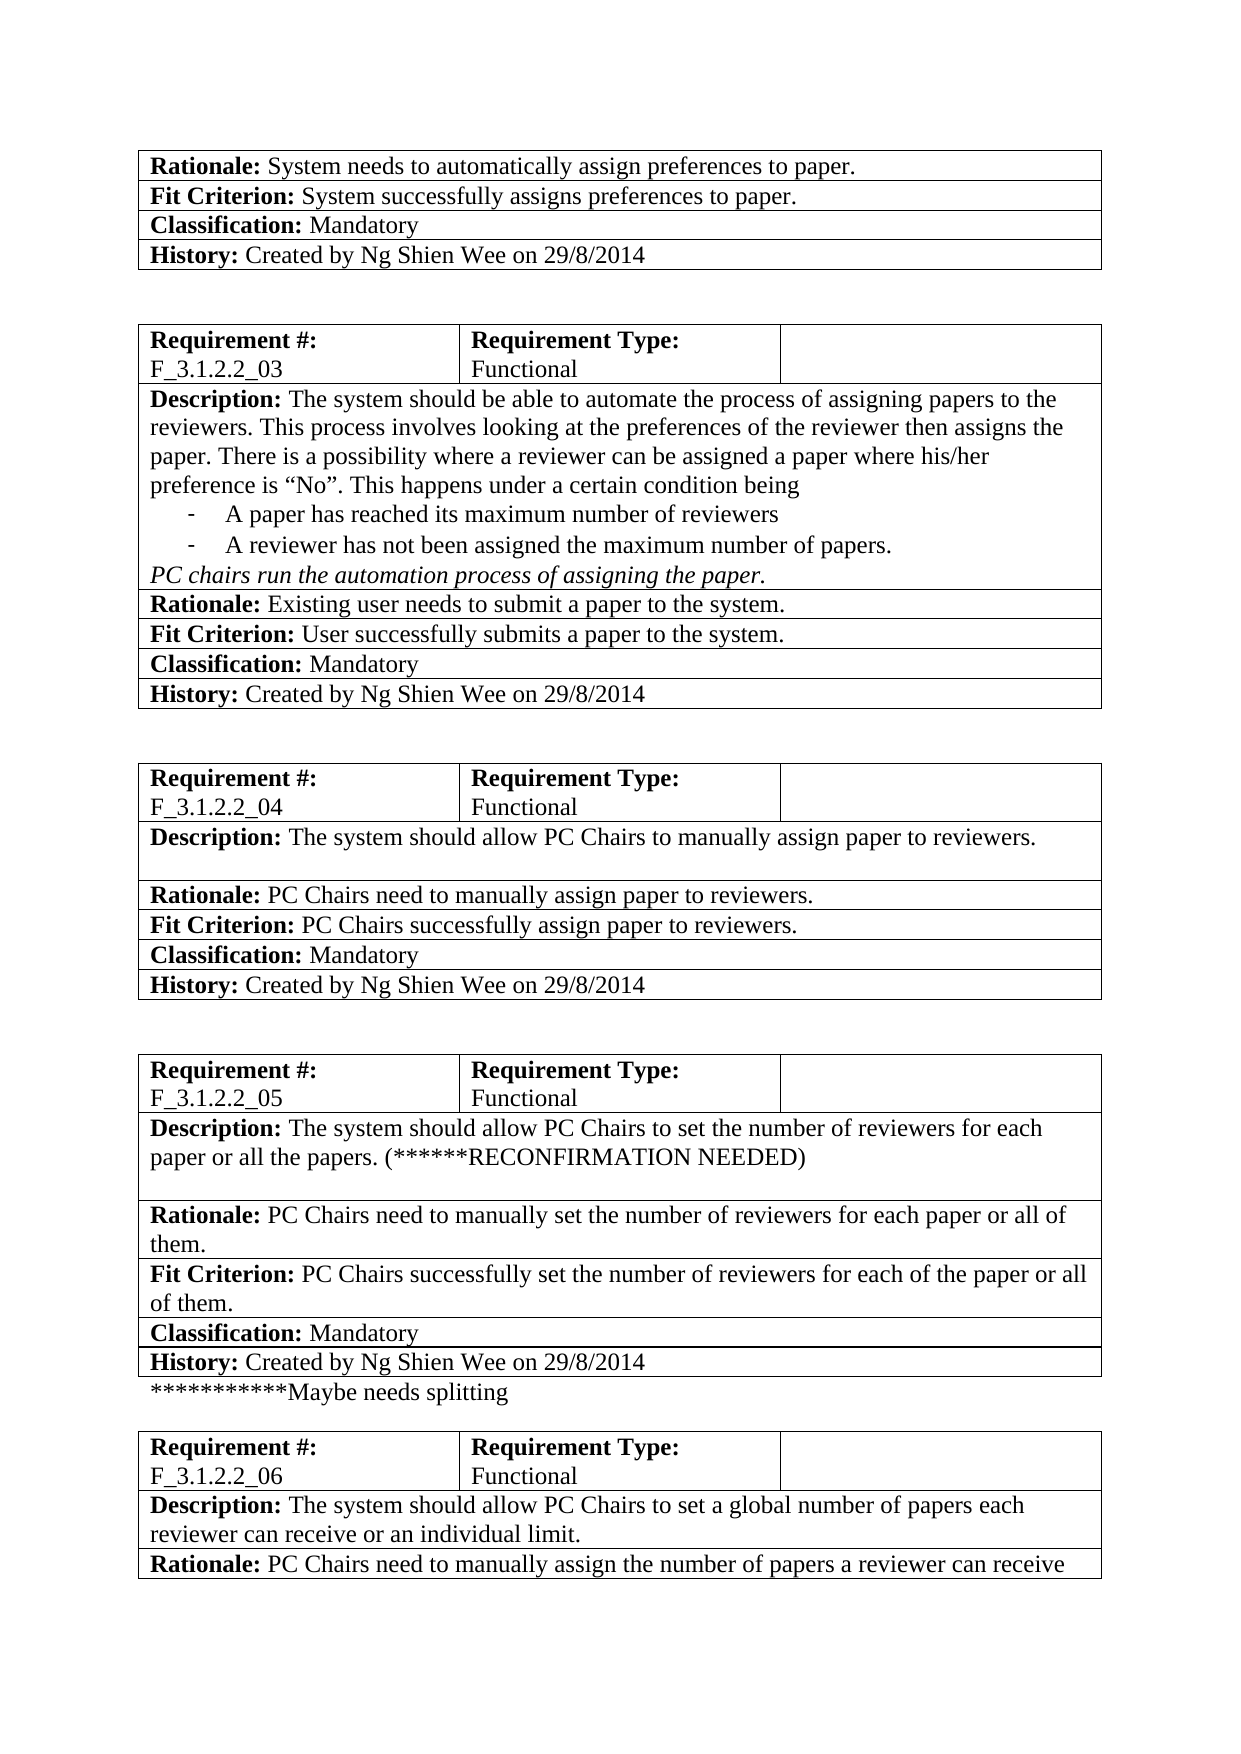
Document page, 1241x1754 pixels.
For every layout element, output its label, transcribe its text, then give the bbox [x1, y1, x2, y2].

table_cell Classification: Mandatory [139, 1318, 1101, 1346]
table_header Requirement Type: Functional [460, 1055, 780, 1112]
table_cell Classification: Mandatory [139, 940, 1101, 969]
table_cell Fit Criterion: System successfully assigns preferences to paper. [139, 181, 1101, 209]
text ***********Maybe needs splitting [150, 1377, 1090, 1406]
table_header Requirement Type: Functional [460, 764, 780, 821]
table_cell Fit Criterion: User successfully submits a paper to the system. [139, 619, 1101, 648]
table_header [781, 325, 1101, 383]
table_cell Rationale: PC Chairs need to manually set the number of reviewers for each paper or all of them. [139, 1201, 1101, 1258]
table_header Requirement Type: Functional [460, 325, 780, 383]
table_cell Description: The system should allow PC Chairs to set the number of reviewers for each paper or all the papers. (******RECONFIRMATION NEEDED) [139, 1113, 1101, 1199]
table_header Requirement #: F_3.1.2.2_06 [139, 1432, 459, 1489]
table_header [781, 764, 1101, 821]
table_cell Classification: Mandatory [139, 649, 1101, 678]
table_cell Fit Criterion: PC Chairs successfully assign paper to reviewers. [139, 910, 1101, 939]
table_cell Description: The system should allow PC Chairs to manually assign paper to reviewers. [139, 822, 1101, 879]
table_header Requirement #: F_3.1.2.2_04 [139, 764, 459, 821]
table_cell History: Created by Ng Shien Wee on 29/8/2014 [139, 970, 1101, 999]
table_header [781, 1432, 1101, 1489]
table_cell Description: The system should allow PC Chairs to set a global number of papers each reviewer can receive or an individual limit. [139, 1491, 1101, 1548]
table_header [781, 1055, 1101, 1112]
table_header Requirement Type: Functional [460, 1432, 780, 1489]
table_header Requirement #: F_3.1.2.2_05 [139, 1055, 459, 1112]
table_cell History: Created by Ng Shien Wee on 29/8/2014 [139, 1348, 1101, 1376]
table_cell Rationale: System needs to automatically assign preferences to paper. [139, 151, 1101, 180]
table_cell Fit Criterion: PC Chairs successfully set the number of reviewers for each of the paper or all of them. [139, 1259, 1101, 1317]
table_cell Description: The system should be able to automate the process of assigning papers to the reviewers. This process involves looking at the preferences of the reviewer then assigns the paper. There is a possibility where a reviewer can be assigned a paper where his/her preference is “No”. This happens under a certain condition being A paper has reached its maximum number of reviewers A reviewer has not been assigned the maximum number of papers. PC chairs run the automation process of assigning the paper. [139, 384, 1101, 588]
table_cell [139, 1549, 1101, 1578]
table_cell History: Created by Ng Shien Wee on 29/8/2014 [139, 679, 1101, 708]
table_cell Rationale: Existing user needs to submit a paper to the system. [139, 590, 1101, 618]
table_cell History: Created by Ng Shien Wee on 29/8/2014 [139, 240, 1101, 269]
table_header Requirement #: F_3.1.2.2_03 [139, 325, 459, 383]
table_cell Rationale: PC Chairs need to manually assign paper to reviewers. [139, 881, 1101, 909]
table_cell Classification: Mandatory [139, 211, 1101, 239]
